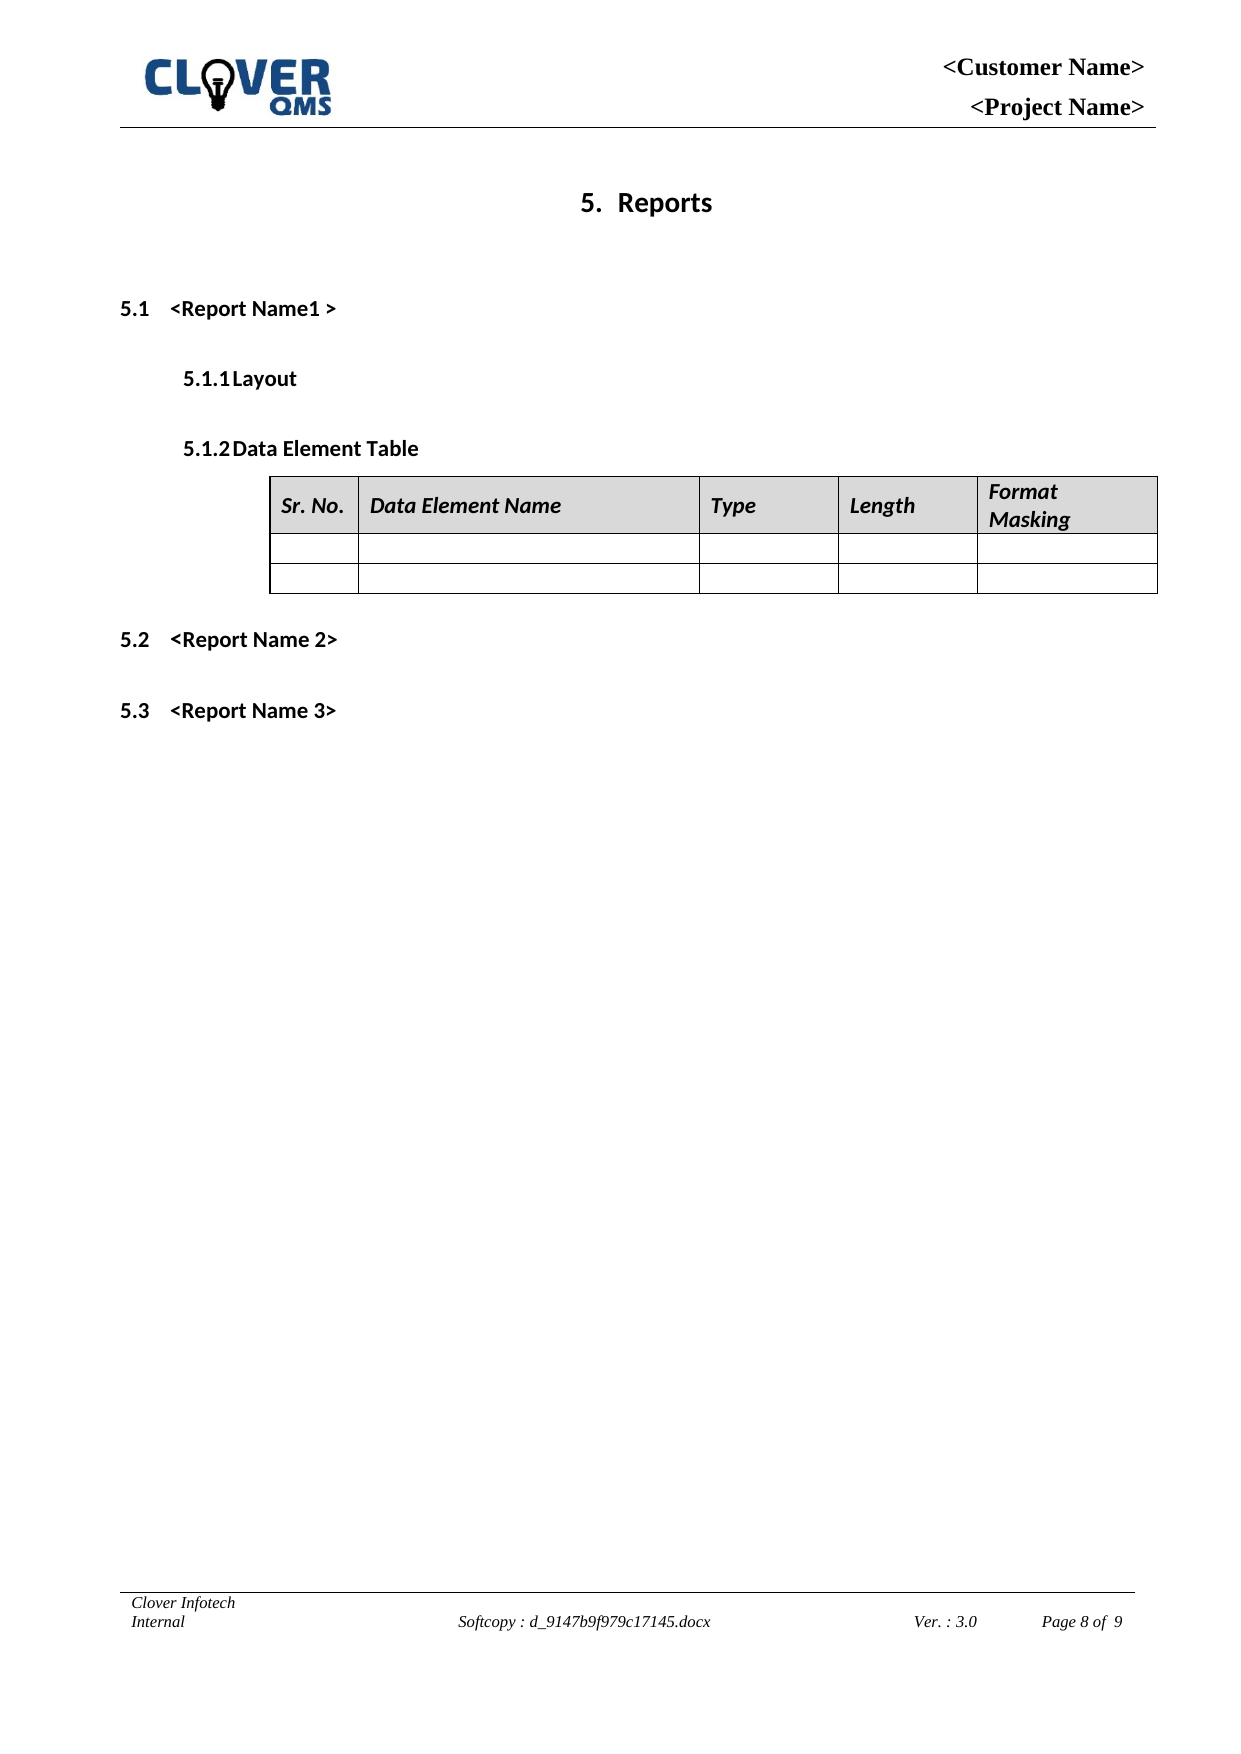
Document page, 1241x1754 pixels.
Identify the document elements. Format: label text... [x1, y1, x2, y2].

table_cell [978, 564, 1157, 593]
table_header Type [700, 477, 838, 533]
subtitle <Report Name 2> [120, 623, 1135, 653]
table_cell [839, 564, 977, 593]
table_header Data Element Name [359, 477, 699, 533]
subtitle <Report Name 3> [120, 696, 1135, 724]
table_cell [839, 534, 977, 563]
table_cell [271, 564, 358, 593]
table_header Length [839, 477, 977, 533]
table_cell [700, 564, 838, 593]
table_cell [700, 534, 838, 563]
table_header Sr. No. [271, 477, 358, 533]
picture [131, 47, 346, 127]
subtitle Reports [157, 184, 1135, 220]
subtitle Data Element Table [183, 434, 1135, 462]
table_header Format Masking [978, 477, 1157, 533]
table_cell [359, 534, 699, 563]
table_cell [359, 564, 699, 593]
subtitle Layout [183, 364, 1135, 392]
table_cell [978, 534, 1157, 563]
table_cell [271, 534, 358, 563]
subtitle <Report Name1 > [120, 294, 1135, 322]
